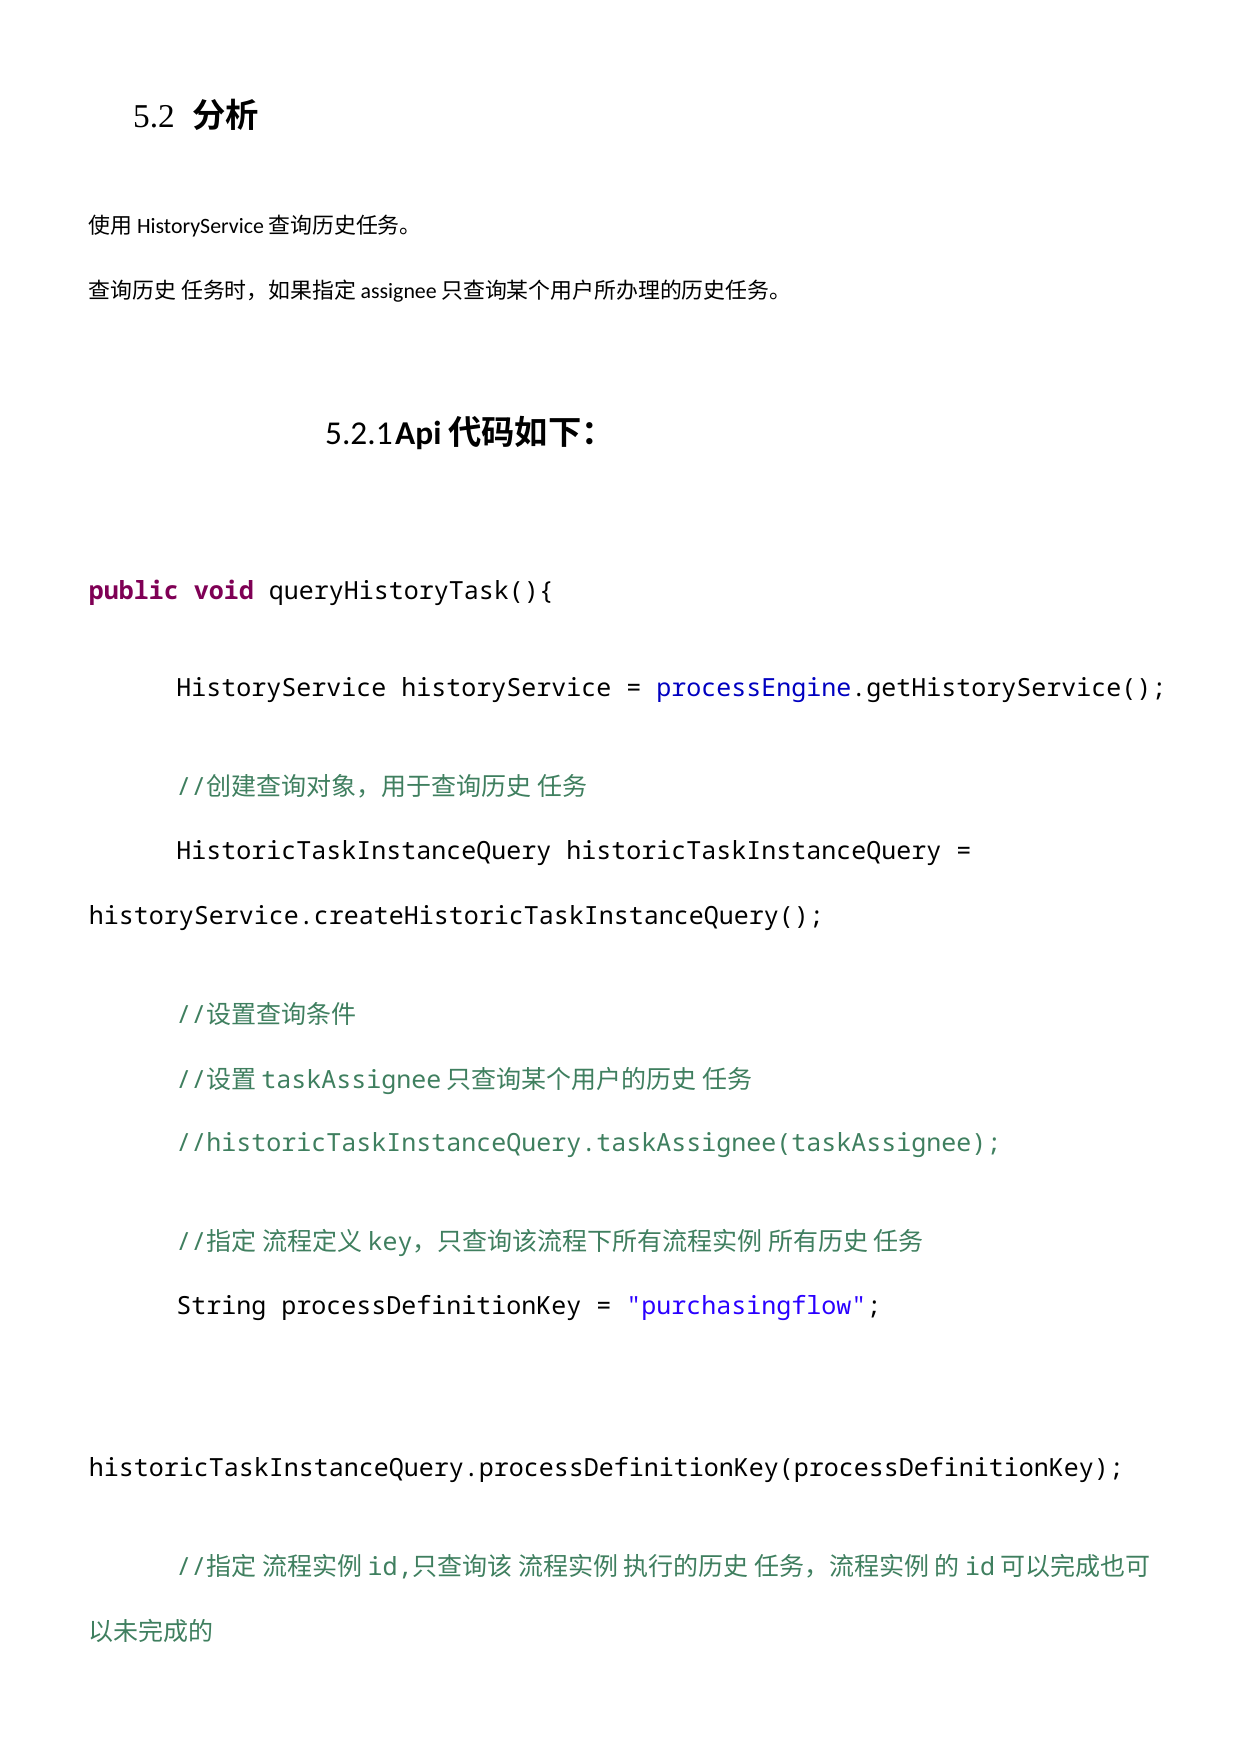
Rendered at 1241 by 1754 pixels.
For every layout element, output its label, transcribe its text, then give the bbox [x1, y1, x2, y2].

text //创建查询对象，用于查询历史 任务 [89, 752, 1167, 817]
text Api代码如下： [325, 397, 1167, 462]
text HistoryService historyService = processEngine.getHistoryService(); [89, 655, 1167, 720]
text //historicTaskInstanceQuery.taskAssignee(taskAssignee); [89, 1110, 1167, 1175]
text String processDefinitionKey = "purchasingflow"; [89, 1272, 1167, 1337]
subtitle 分析 [133, 81, 1167, 146]
text //指定 流程定义 key，只查询该流程下所有流程实例 所有历史 任务 [89, 1207, 1167, 1272]
text public void queryHistoryTask(){ [89, 557, 1167, 622]
text //指定 流程实例 id,只查询该 流程实例 执行的历史 任务，流程实例 的id可以完成也可以未完成的 [89, 1532, 1167, 1662]
text historicTaskInstanceQuery.processDefinitionKey(processDefinitionKey); [89, 1337, 1167, 1500]
text 查询历史 任务时，如果指定assignee只查询某个用户所办理的历史任务。 [89, 273, 1167, 305]
text HistoricTaskInstanceQuery historicTaskInstanceQuery = historyService.createHistoricTaskInstanceQuery(); [89, 817, 1167, 947]
text //设置taskAssignee只查询某个用户的历史 任务 [89, 1045, 1167, 1110]
text //设置查询条件 [89, 980, 1167, 1045]
text 使用HistoryService查询历史任务。 [89, 208, 1167, 240]
